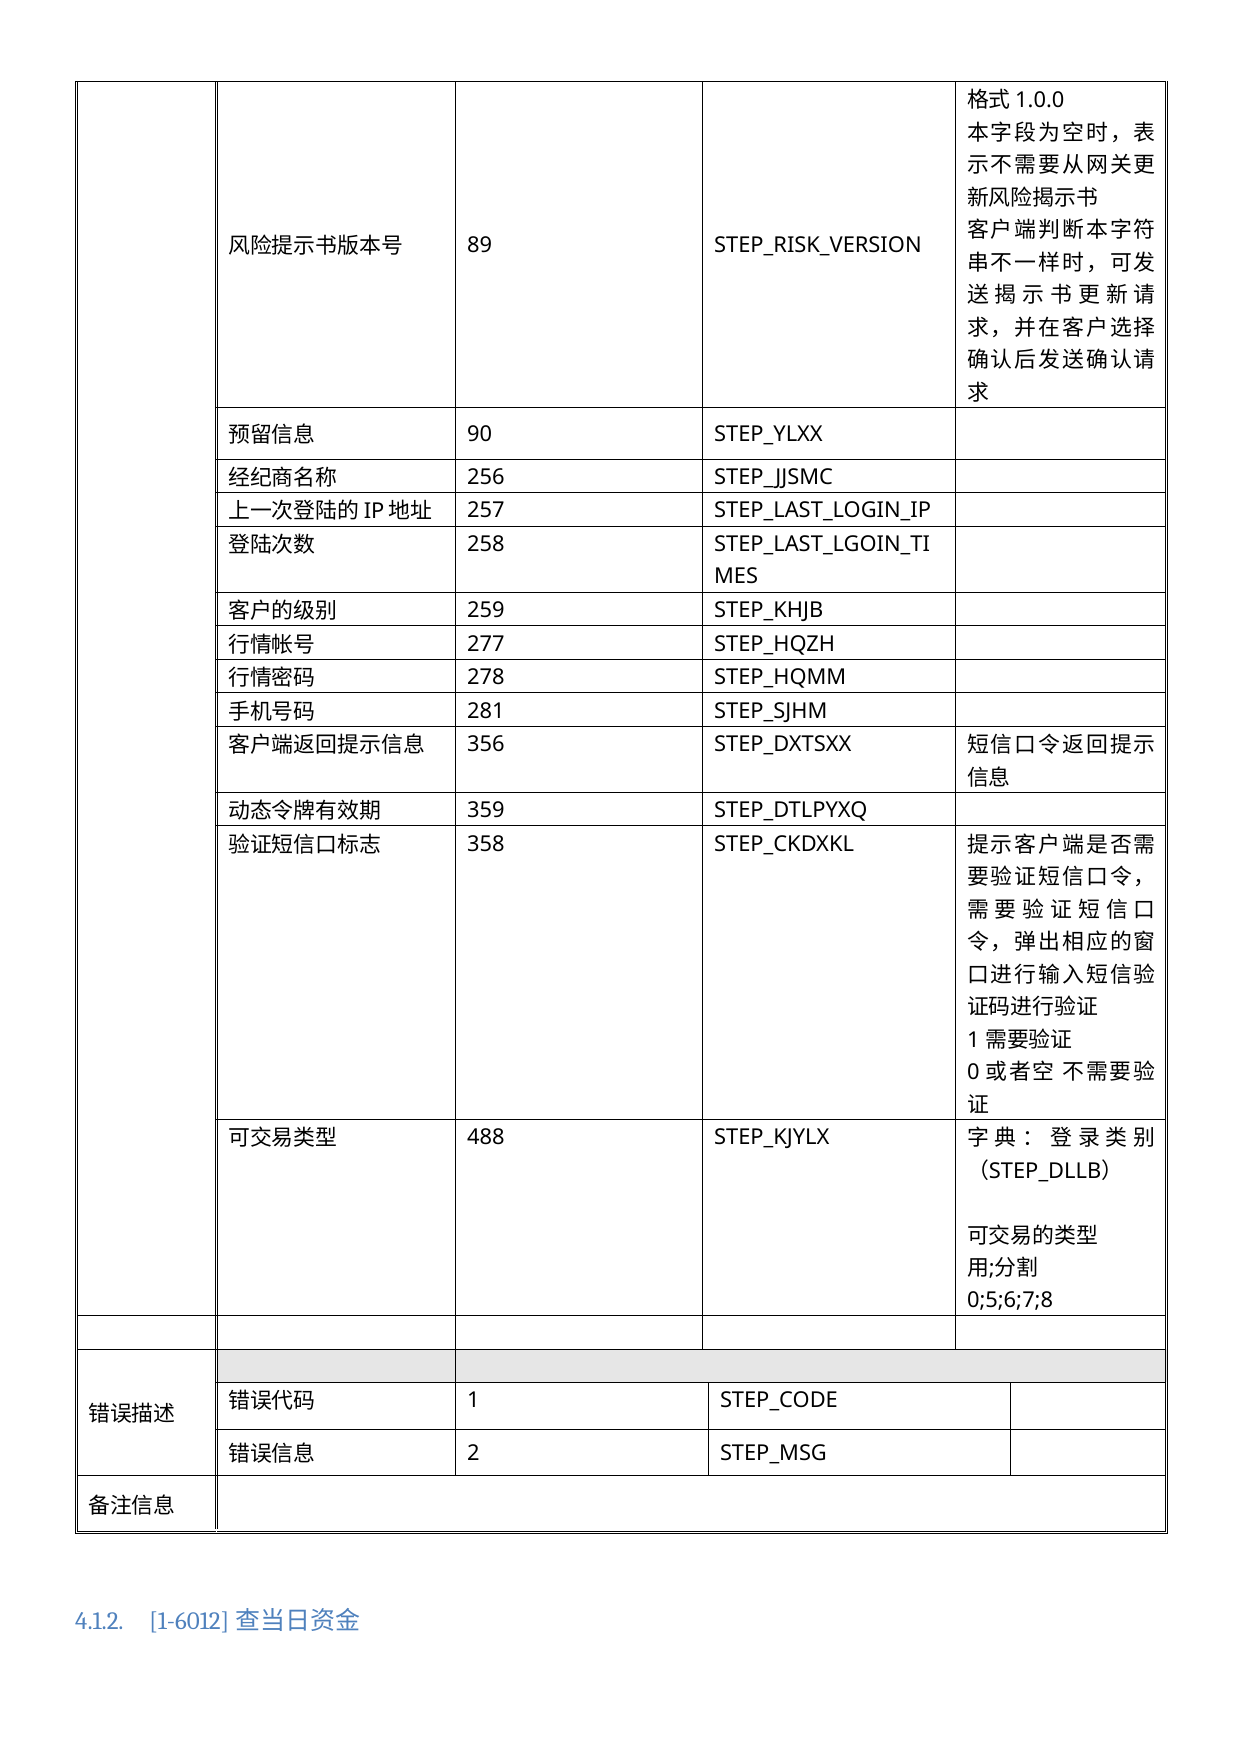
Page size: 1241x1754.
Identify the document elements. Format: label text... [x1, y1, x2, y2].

table_cell [218, 1316, 455, 1348]
table_cell 短信口令返回提示信息 [956, 727, 1165, 792]
table_cell [456, 1350, 1165, 1382]
table_cell [78, 1316, 215, 1348]
table_cell STEP_KHJB [703, 593, 955, 625]
table_cell 277 [456, 626, 702, 659]
table_cell 错误代码 [218, 1383, 455, 1429]
table_cell 登陆次数 [218, 527, 455, 592]
table_cell [1011, 1430, 1165, 1475]
table_cell STEP_HQMM [703, 660, 955, 692]
table_cell 字典：登录类别（STEP_DLLB） 可交易的类型 用;分割 0;5;6;7;8 [956, 1120, 1165, 1315]
table_cell 手机号码 [218, 693, 455, 726]
table_cell 动态令牌有效期 [218, 793, 455, 825]
table_cell 488 [456, 1120, 702, 1315]
table_cell [956, 408, 1165, 458]
table_cell 提示客户端是否需要验证短信口令，需要验证短信口令，弹出相应的窗口进行输入短信验证码进行验证 1 需要验证 0或者空 不需要验证 [956, 826, 1165, 1119]
table_cell STEP_LAST_LGOIN_TIMES [703, 527, 955, 592]
table_cell [956, 693, 1165, 726]
table_cell 可交易类型 [218, 1120, 455, 1315]
table_cell [703, 1316, 955, 1348]
table_cell STEP_DXTSXX [703, 727, 955, 792]
table_cell 经纪商名称 [218, 460, 455, 492]
table_cell 上一次登陆的IP地址 [218, 493, 455, 526]
table_cell [218, 1350, 455, 1382]
table_cell 行情帐号 [218, 626, 455, 659]
table_cell [956, 493, 1165, 526]
table_cell 错误信息 [218, 1430, 455, 1475]
table_cell 256 [456, 460, 702, 492]
table_cell STEP_DTLPYXQ [703, 793, 955, 825]
table_cell [956, 660, 1165, 692]
table_cell STEP_KJYLX [703, 1120, 955, 1315]
table_cell STEP_HQZH [703, 626, 955, 659]
table_cell 备注信息 [78, 1476, 217, 1531]
table_cell STEP_JJSMC [703, 460, 955, 492]
table_cell [956, 460, 1165, 492]
table_cell 风险提示书版本号 [218, 82, 455, 407]
table_cell 行情密码 [218, 660, 455, 692]
table_cell 客户的级别 [218, 593, 455, 625]
table_cell STEP_CODE [709, 1383, 1010, 1429]
table_cell 258 [456, 527, 702, 592]
table_cell STEP_SJHM [703, 693, 955, 726]
table_cell 格式1.0.0 本字段为空时，表示不需要从网关更新风险揭示书 客户端判断本字符串不一样时，可发送揭示书更新请求，并在客户选择确认后发送确认请求 [956, 82, 1165, 407]
table_cell STEP_RISK_VERSION [703, 82, 955, 407]
subtitle [1-6012] 查当日资金 [75, 1587, 1165, 1652]
table_cell STEP_YLXX [703, 408, 955, 458]
table_cell STEP_LAST_LOGIN_IP [703, 493, 955, 526]
table_cell [956, 593, 1165, 625]
table_cell 356 [456, 727, 702, 792]
table_cell 90 [456, 408, 702, 458]
table_cell STEP_CKDXKL [703, 826, 955, 1119]
table_cell [1011, 1383, 1165, 1429]
table_cell STEP_MSG [709, 1430, 1010, 1475]
table_cell 2 [456, 1430, 708, 1475]
table_cell 359 [456, 793, 702, 825]
table_cell 278 [456, 660, 702, 692]
table_cell 错误描述 [78, 1350, 215, 1475]
table_cell [956, 626, 1165, 659]
table_cell [217, 1476, 1165, 1531]
table_cell 281 [456, 693, 702, 726]
table_cell 客户端返回提示信息 [218, 727, 455, 792]
table_cell 1 [456, 1383, 708, 1429]
table_cell 89 [456, 82, 702, 407]
table_cell 259 [456, 593, 702, 625]
table_cell 预留信息 [218, 408, 455, 458]
table_cell [456, 1316, 702, 1348]
table_cell 257 [456, 493, 702, 526]
table_cell [956, 527, 1165, 592]
table_cell 358 [456, 826, 702, 1119]
table_cell [956, 1316, 1165, 1348]
table_cell 验证短信口标志 [218, 826, 455, 1119]
table_cell [956, 793, 1165, 825]
